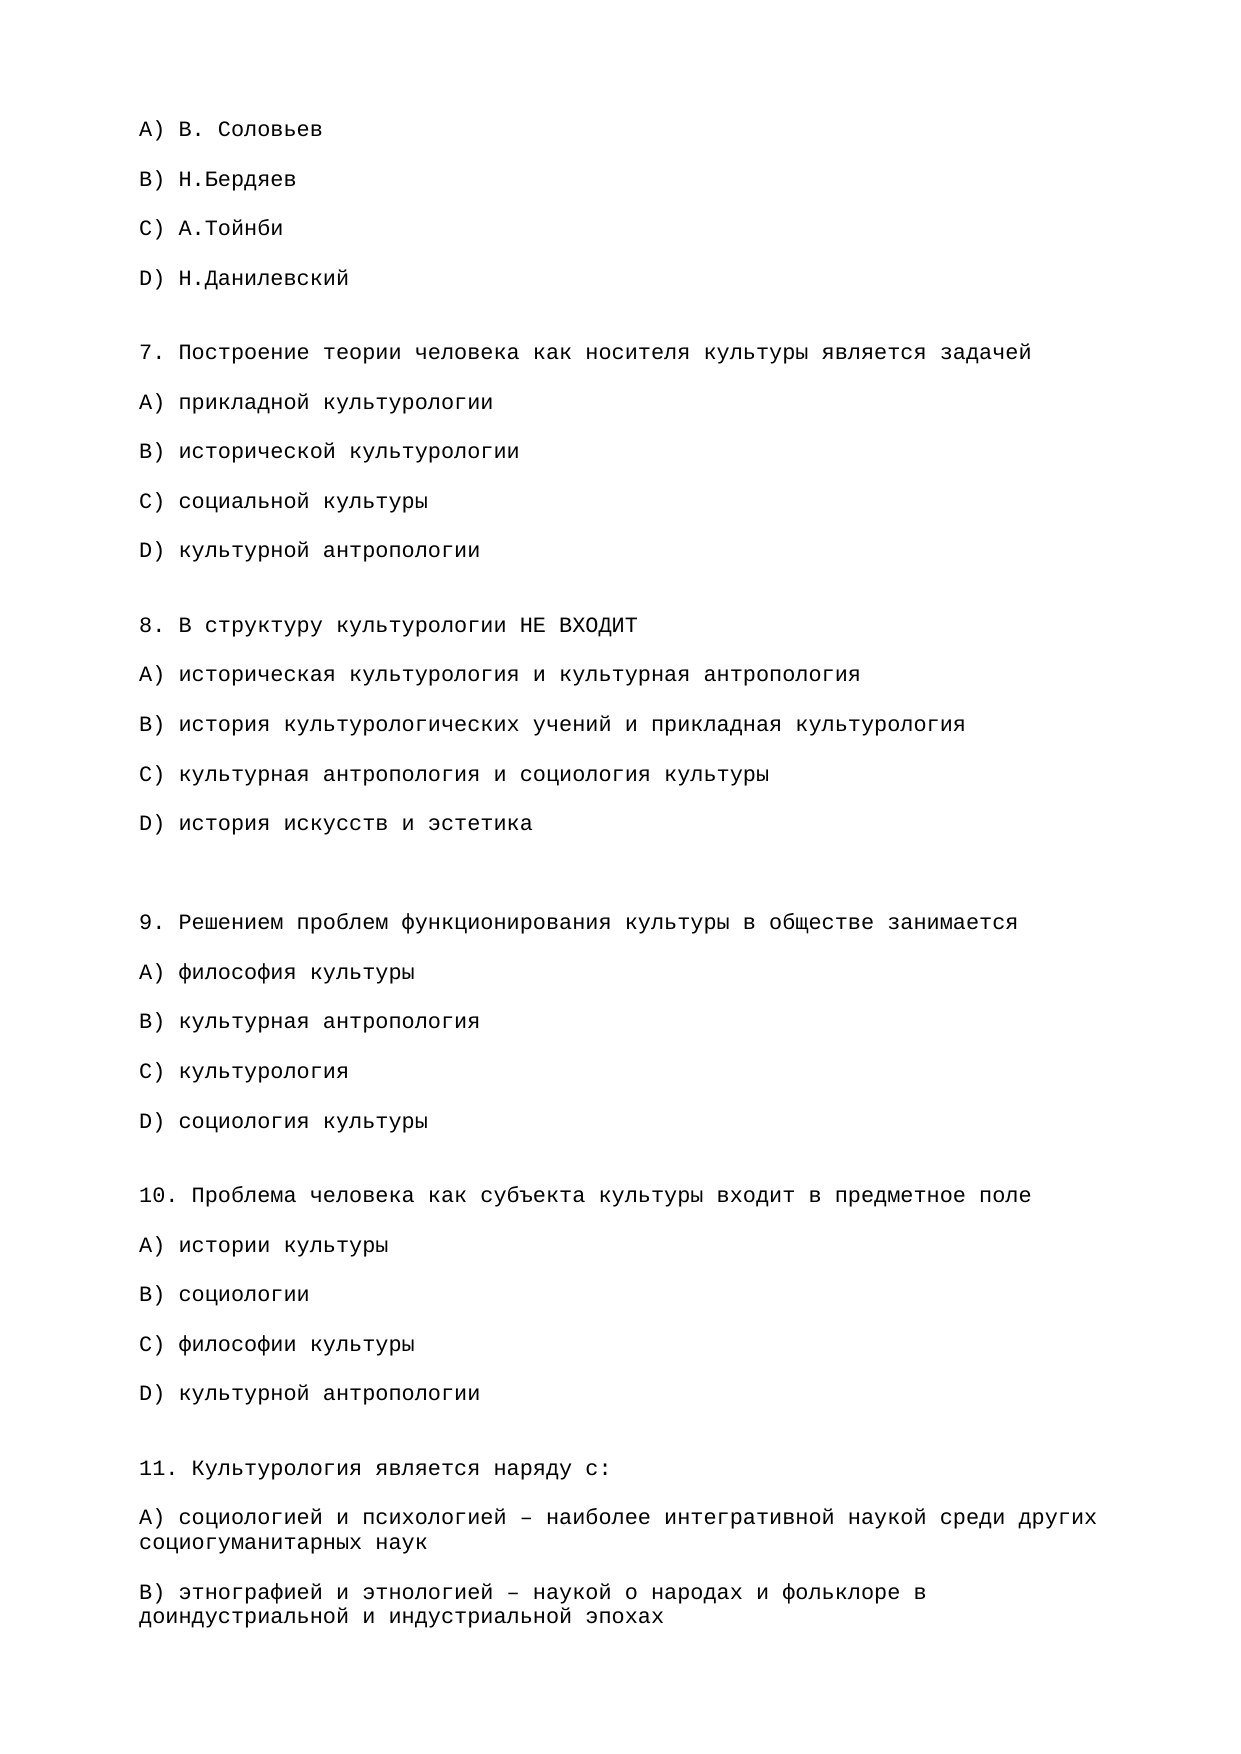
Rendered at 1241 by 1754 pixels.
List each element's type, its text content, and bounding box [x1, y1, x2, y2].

text B) исторической культурологии [139, 440, 1101, 465]
text B) этнографией и этнологией – наукой о народах и фольклоре в доиндустриальной и индустриальной эпохах [139, 1581, 1101, 1630]
text D) история искусств и эстетика [139, 812, 1101, 837]
text A) историческая культурология и культурная антропология [139, 663, 1101, 688]
text D) Н.Данилевский [139, 267, 1101, 292]
text A) истории культуры [139, 1234, 1101, 1258]
text C) А.Тойнби [139, 217, 1101, 242]
text D) культурной антропологии [139, 1382, 1101, 1407]
text B) культурная антропология [139, 1011, 1101, 1035]
text A) социологией и психологией – наиболее интегративной наукой среди других социогуманитарных наук [139, 1506, 1101, 1556]
text 10. Проблема человека как субъекта культуры входит в предметное поле [139, 1184, 1101, 1209]
text D) социология культуры [139, 1110, 1101, 1134]
text C) социальной культуры [139, 490, 1101, 515]
text 9. Решением проблем функционирования культуры в обществе занимается [139, 911, 1101, 936]
text A) философия культуры [139, 961, 1101, 986]
text B) социологии [139, 1283, 1101, 1308]
text 11. Культурология является наряду с: [139, 1457, 1101, 1482]
text A) В. Соловьев [139, 118, 1101, 143]
text B) Н.Бердяев [139, 168, 1101, 192]
text D) культурной антропологии [139, 539, 1101, 564]
text C) культурология [139, 1060, 1101, 1085]
text 8. В структуру культурологии НЕ ВХОДИТ [139, 614, 1101, 639]
text C) культурная антропология и социология культуры [139, 763, 1101, 787]
text A) прикладной культурологии [139, 391, 1101, 416]
text 7. Построение теории человека как носителя культуры является задачей [139, 341, 1101, 366]
text B) история культурологических учений и прикладная культурология [139, 713, 1101, 738]
text C) философии культуры [139, 1333, 1101, 1358]
